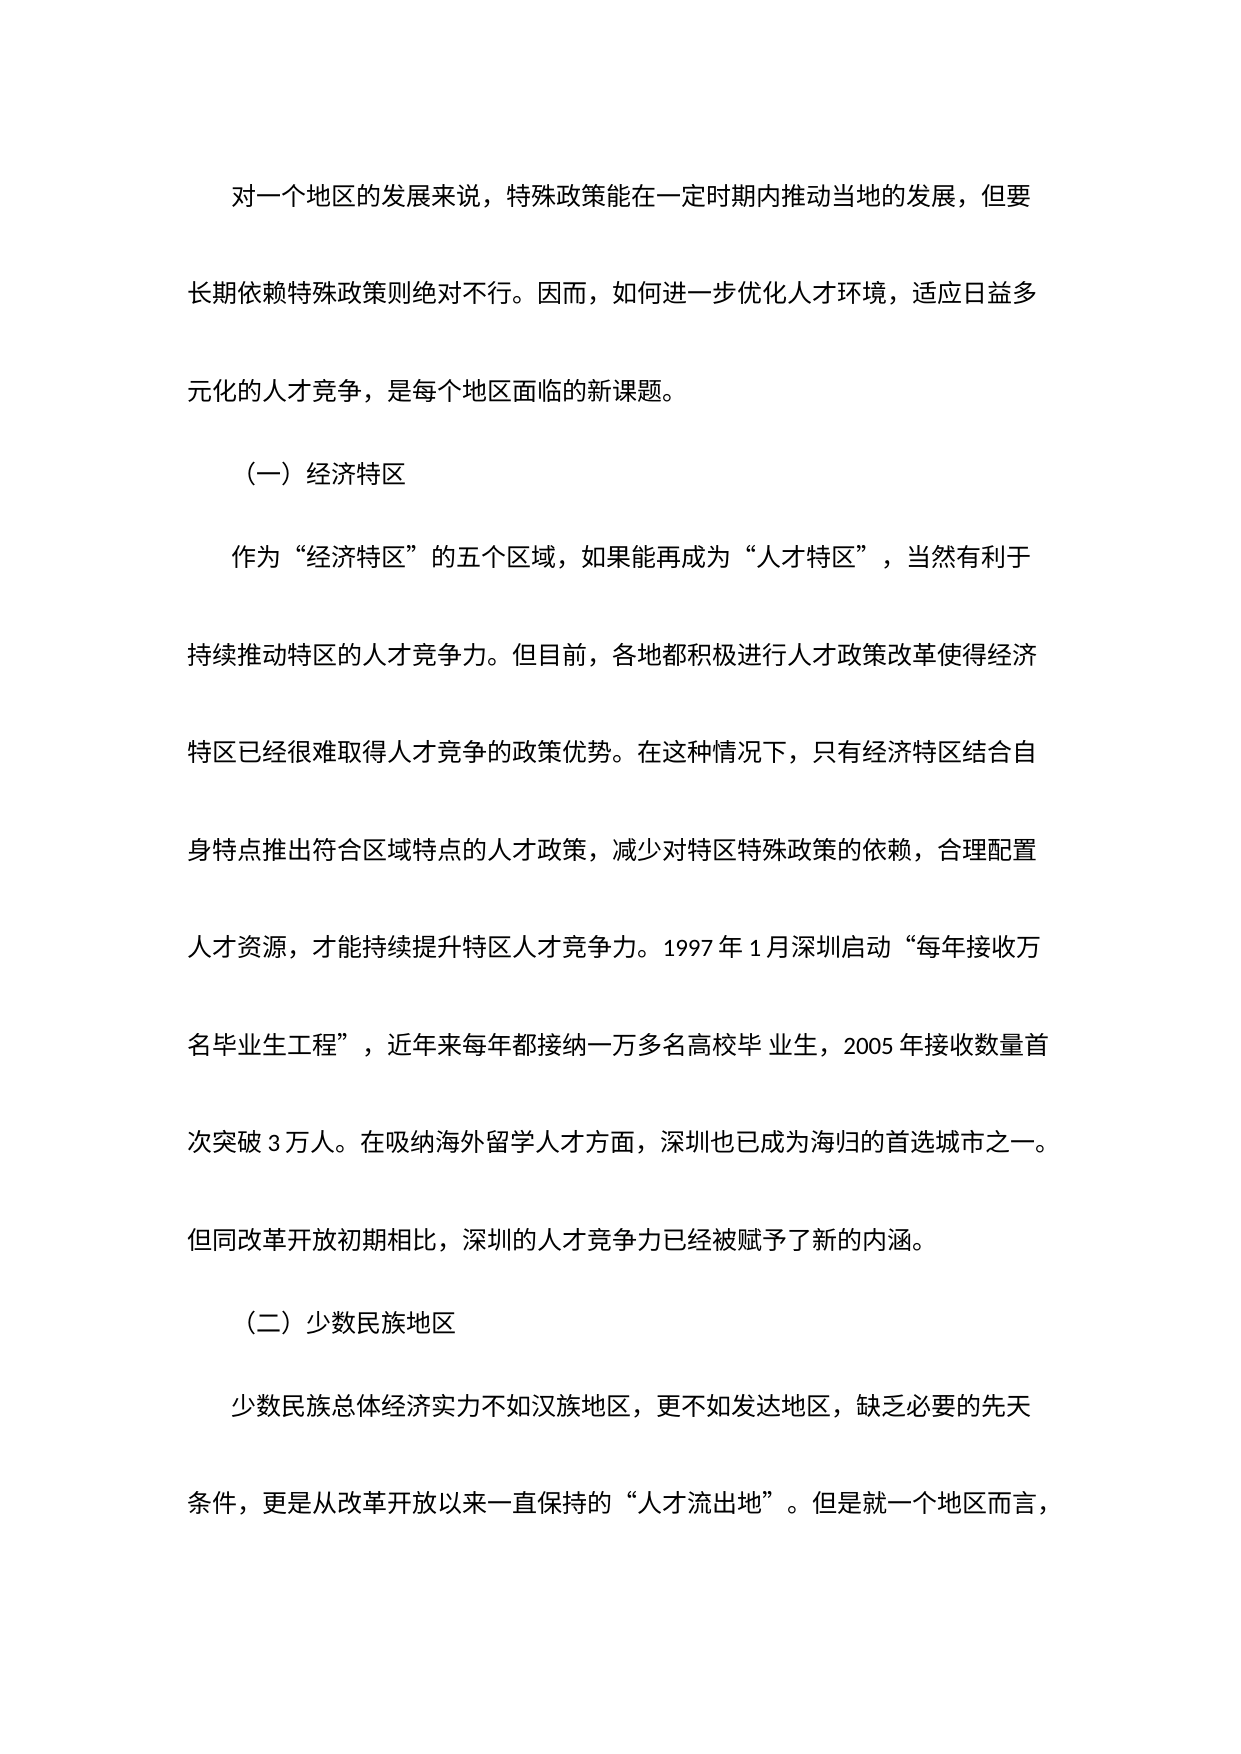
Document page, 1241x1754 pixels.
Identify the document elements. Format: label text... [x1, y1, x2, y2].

text 对一个地区的发展来说，特殊政策能在一定时期内推动当地的发展，但要长期依赖特殊政策则绝对不行。因而，如何进一步优化人才环境，适应日益多元化的人才竞争，是每个地区面临的新课题。 [187, 162, 1053, 422]
list 少数民族地区 [187, 1289, 1053, 1354]
list 经济特区 [187, 440, 1053, 505]
text 作为“经济特区”的五个区域，如果能再成为“人才特区”，当然有利于持续推动特区的人才竞争力。但目前，各地都积极进行人才政策改革使得经济特区已经很难取得人才竞争的政策优势。在这种情况下，只有经济特区结合自身特点推出符合区域特点的人才政策，减少对特区特殊政策的依赖，合理配置人才资源，才能持续提升特区人才竞争力。1997年1月深圳启动“每年接收万名毕业生工程”，近年来每年都接纳一万多名高校毕 业生，2005年接收数量首次突破3万人。在吸纳海外留学人才方面，深圳也已成为海归的首选城市之一。但同改革开放初期相比，深圳的人才竞争力已经被赋予了新的内涵。 [187, 523, 1053, 1271]
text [187, 1372, 1053, 1534]
